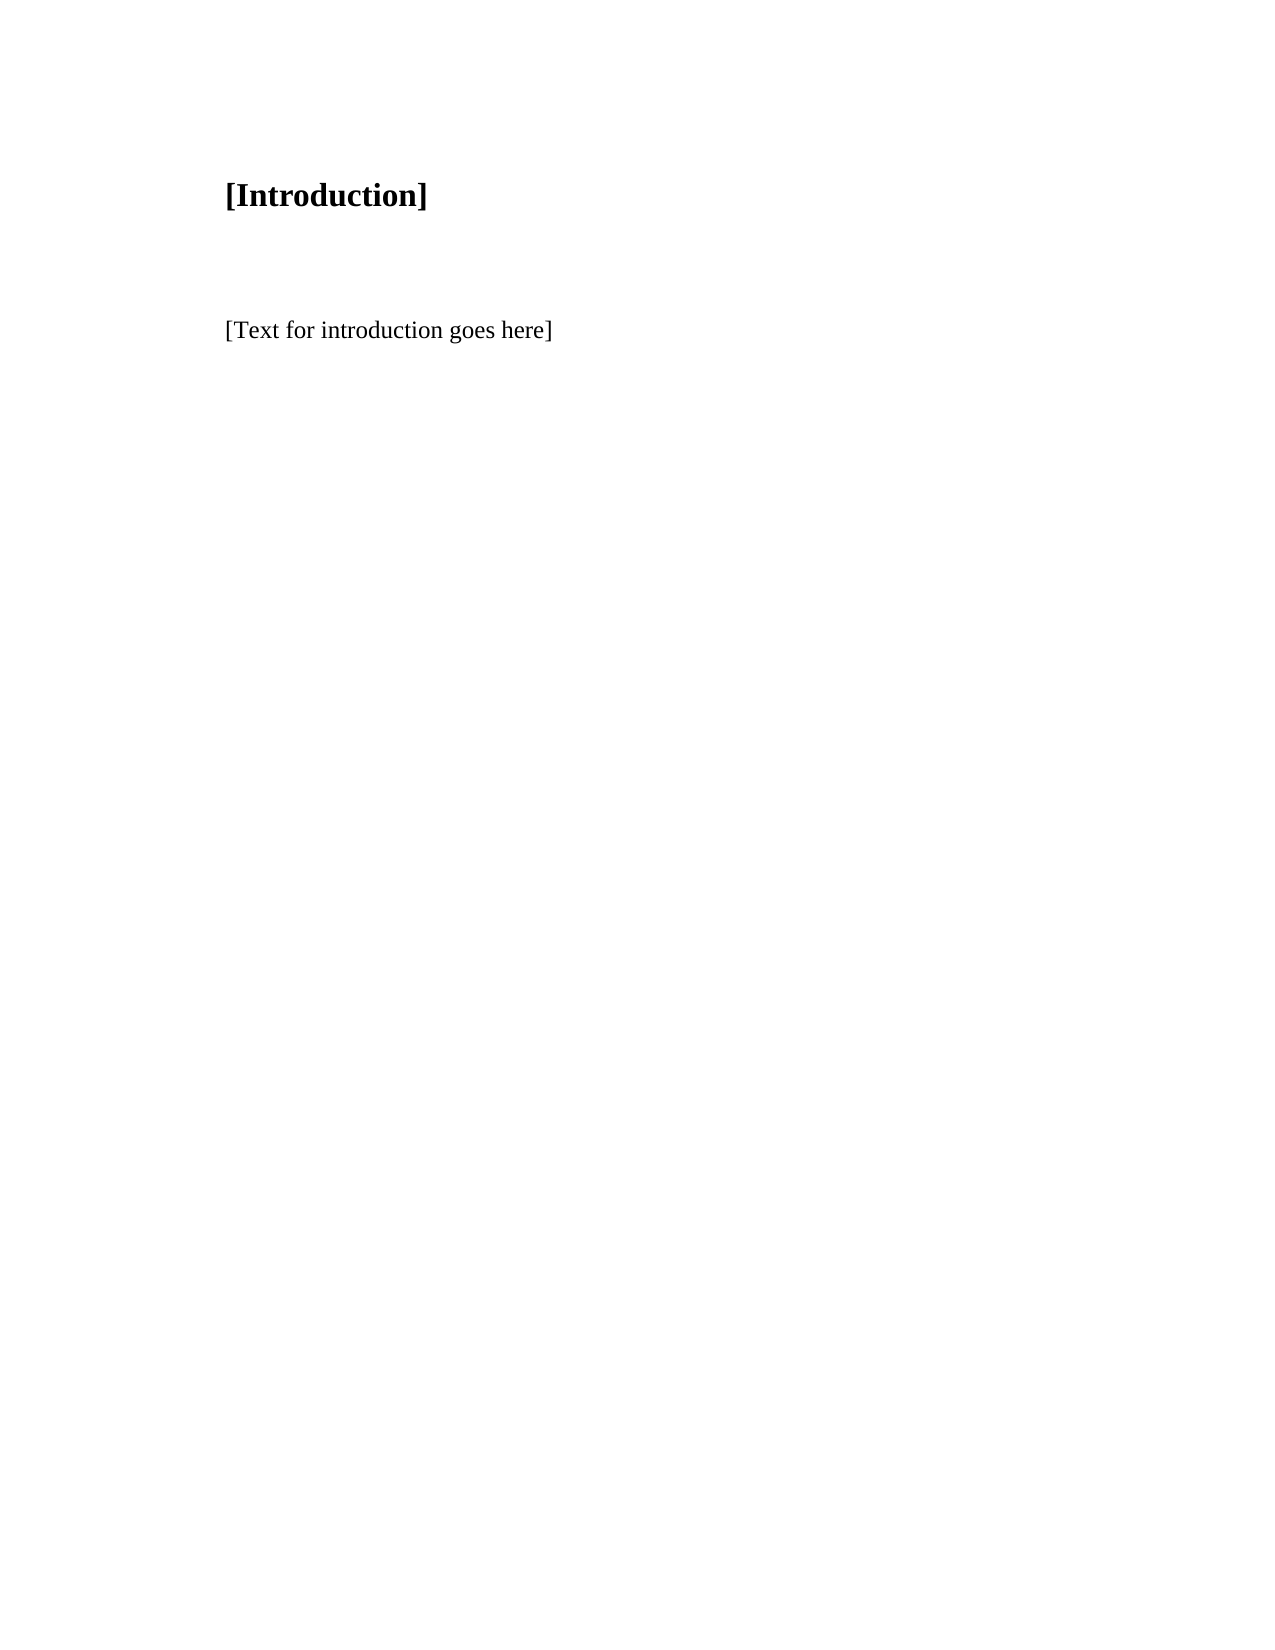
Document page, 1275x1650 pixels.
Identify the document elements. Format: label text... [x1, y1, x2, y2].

subtitle [Introduction] [225, 175, 1125, 213]
text [Text for introduction goes here] [225, 315, 1125, 344]
